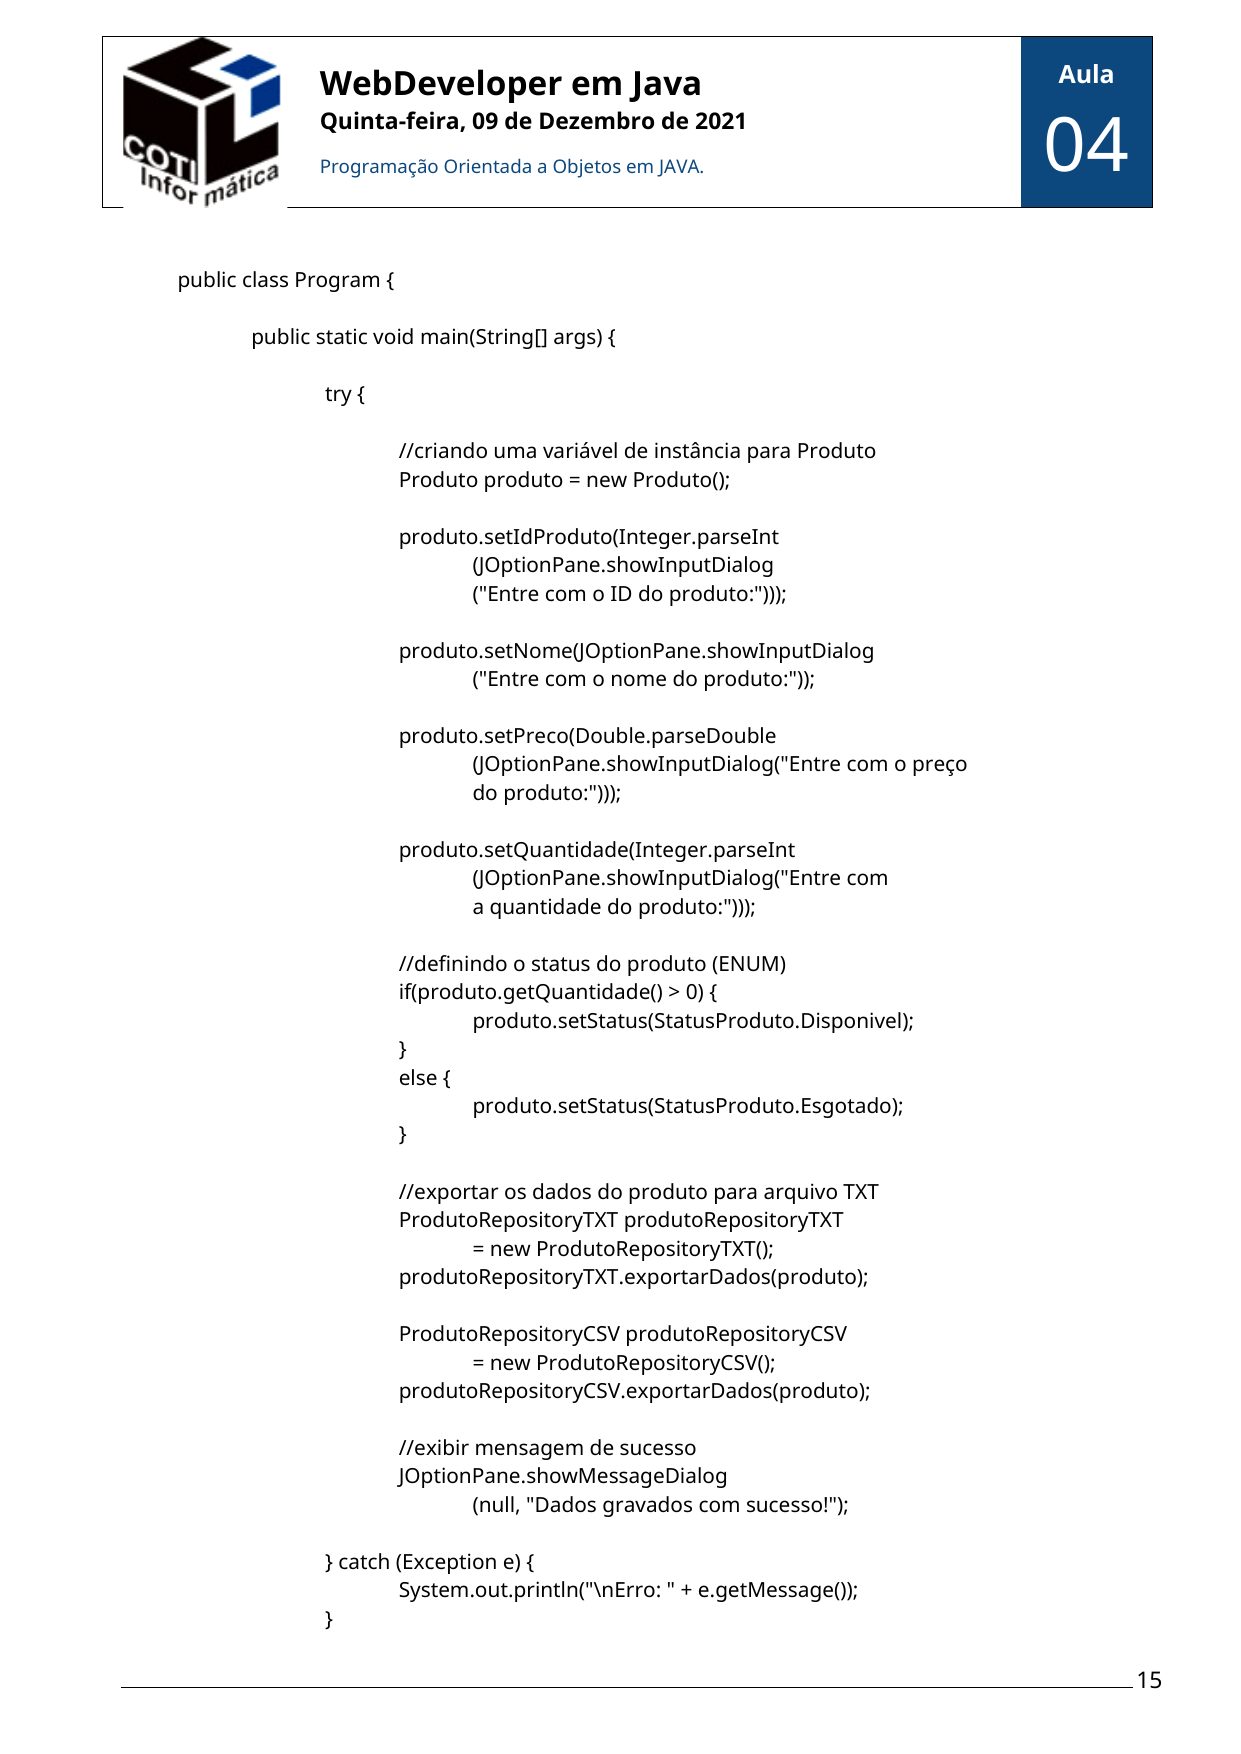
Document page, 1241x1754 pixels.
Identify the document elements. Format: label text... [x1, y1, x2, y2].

text (JOptionPane.showInputDialog("Entre com [398, 863, 1063, 892]
text produtoRepositoryCSV.exportarDados(produto); [177, 1376, 1063, 1404]
text //definindo o status do produto (ENUM) [177, 949, 1063, 977]
text produto.setStatus(StatusProduto.Disponivel); [177, 1006, 1063, 1034]
text ("Entre com o ID do produto:"))); [398, 579, 1063, 607]
text produto.setNome(JOptionPane.showInputDialog [177, 636, 1063, 664]
text ProdutoRepositoryCSV produtoRepositoryCSV [177, 1319, 1063, 1348]
text } catch (Exception e) { [177, 1547, 1063, 1576]
text JOptionPane.showMessageDialog [177, 1461, 1063, 1490]
text public static void main(String[] args) { [177, 322, 1063, 351]
text public class Program { [177, 266, 1063, 294]
text } [177, 1119, 1063, 1148]
text //exibir mensagem de sucesso [177, 1433, 1063, 1461]
text produtoRepositoryTXT.exportarDados(produto); [177, 1262, 1063, 1291]
text try { [177, 379, 1063, 408]
text (null, "Dados gravados com sucesso!"); [398, 1490, 1063, 1518]
text (JOptionPane.showInputDialog("Entre com o preço [398, 749, 1063, 778]
text ("Entre com o nome do produto:")); [398, 664, 1063, 693]
text produto.setPreco(Double.parseDouble [177, 721, 1063, 749]
text } [177, 1034, 1063, 1063]
text if(produto.getQuantidade() > 0) { [177, 977, 1063, 1006]
text produto.setStatus(StatusProduto.Esgotado); [177, 1091, 1063, 1119]
text } [177, 1604, 1063, 1632]
text = new ProdutoRepositoryTXT(); [398, 1234, 1063, 1262]
text produto.setQuantidade(Integer.parseInt [177, 835, 1063, 863]
text System.out.println("\nErro: " + e.getMessage()); [177, 1576, 1063, 1604]
text a quantidade do produto:"))); [398, 892, 1063, 920]
text produto.setIdProduto(Integer.parseInt [177, 522, 1063, 551]
text Produto produto = new Produto(); [177, 465, 1063, 493]
text //exportar os dados do produto para arquivo TXT [177, 1177, 1063, 1205]
text ProdutoRepositoryTXT produtoRepositoryTXT [177, 1205, 1063, 1234]
text //criando uma variável de instância para Produto [177, 436, 1063, 465]
text (JOptionPane.showInputDialog [398, 551, 1063, 579]
text else { [177, 1063, 1063, 1091]
text = new ProdutoRepositoryCSV(); [398, 1348, 1063, 1376]
text do produto:"))); [398, 778, 1063, 806]
